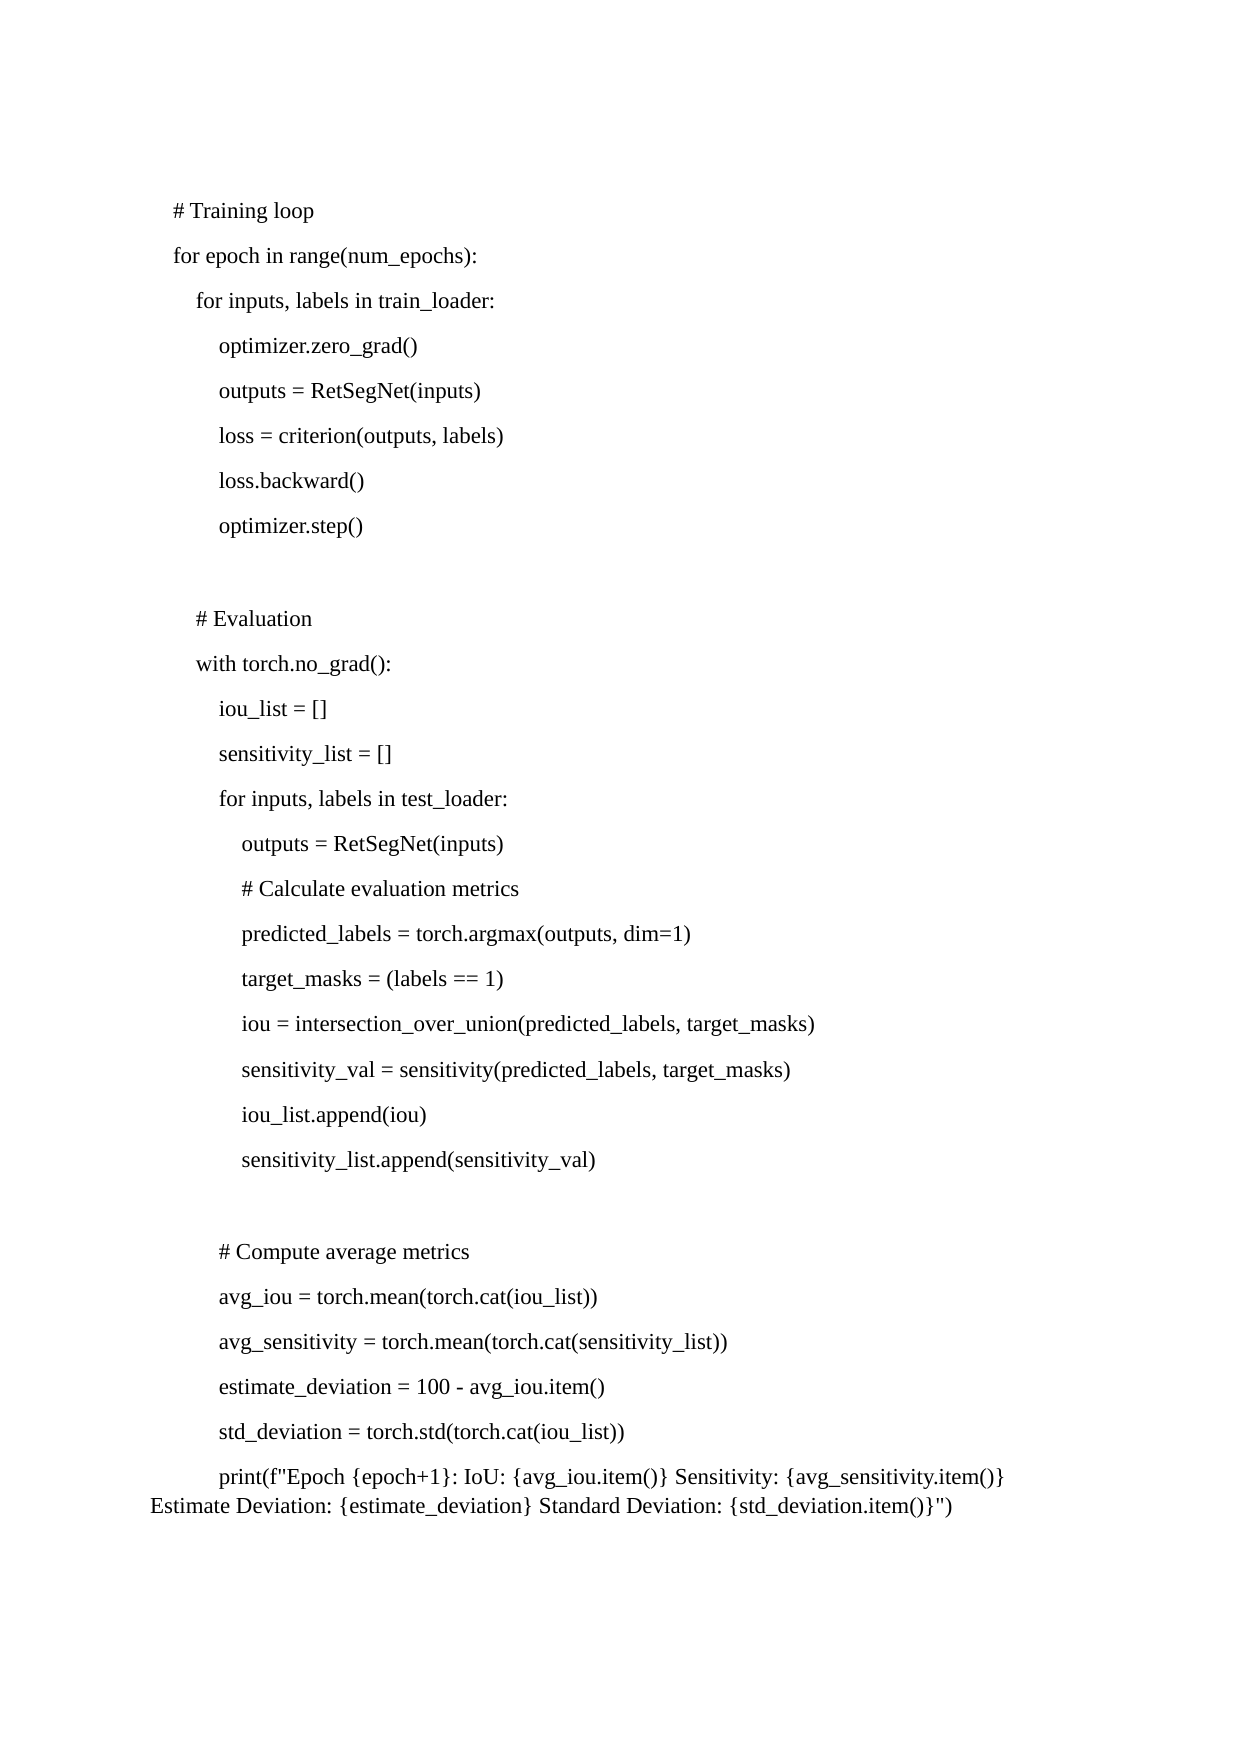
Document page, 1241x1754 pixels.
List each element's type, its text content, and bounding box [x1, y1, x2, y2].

text # Training loop [150, 197, 1090, 223]
text iou_list = [] [150, 695, 1090, 721]
text loss = criterion(outputs, labels) [150, 422, 1090, 449]
text for inputs, labels in train_loader: [150, 287, 1090, 313]
text avg_iou = torch.mean(torch.cat(iou_list)) [150, 1283, 1090, 1309]
text iou = intersection_over_union(predicted_labels, target_masks) [150, 1011, 1090, 1037]
text sensitivity_list = [] [150, 740, 1090, 766]
text estimate_deviation = 100 - avg_iou.item() [150, 1373, 1090, 1399]
text loss.backward() [150, 467, 1090, 494]
text predicted_labels = torch.argmax(outputs, dim=1) [150, 920, 1090, 947]
text # Evaluation [150, 604, 1090, 631]
text sensitivity_list.append(sensitivity_val) [150, 1146, 1090, 1172]
text # Compute average metrics [150, 1238, 1090, 1264]
text optimizer.zero_grad() [150, 332, 1090, 358]
text target_masks = (labels == 1) [150, 965, 1090, 992]
text sensitivity_val = sensitivity(predicted_labels, target_masks) [150, 1056, 1090, 1082]
text optimizer.step() [150, 513, 1090, 539]
text for inputs, labels in test_loader: [150, 785, 1090, 811]
text with torch.no_grad(): [150, 650, 1090, 676]
text outputs = RetSegNet(inputs) [150, 377, 1090, 404]
text std_deviation = torch.std(torch.cat(iou_list)) [150, 1418, 1090, 1444]
text avg_sensitivity = torch.mean(torch.cat(sensitivity_list)) [150, 1328, 1090, 1354]
text outputs = RetSegNet(inputs) [150, 830, 1090, 856]
text print(f"Epoch {epoch+1}: IoU: {avg_iou.item()} Sensitivity: {avg_sensitivity.item()} Estimate Deviation: {estimate_deviation} Standard Deviation: {std_deviation.item()}") [150, 1463, 1090, 1518]
text for epoch in range(num_epochs): [150, 242, 1090, 268]
text # Calculate evaluation metrics [150, 875, 1090, 902]
text iou_list.append(iou) [150, 1101, 1090, 1127]
